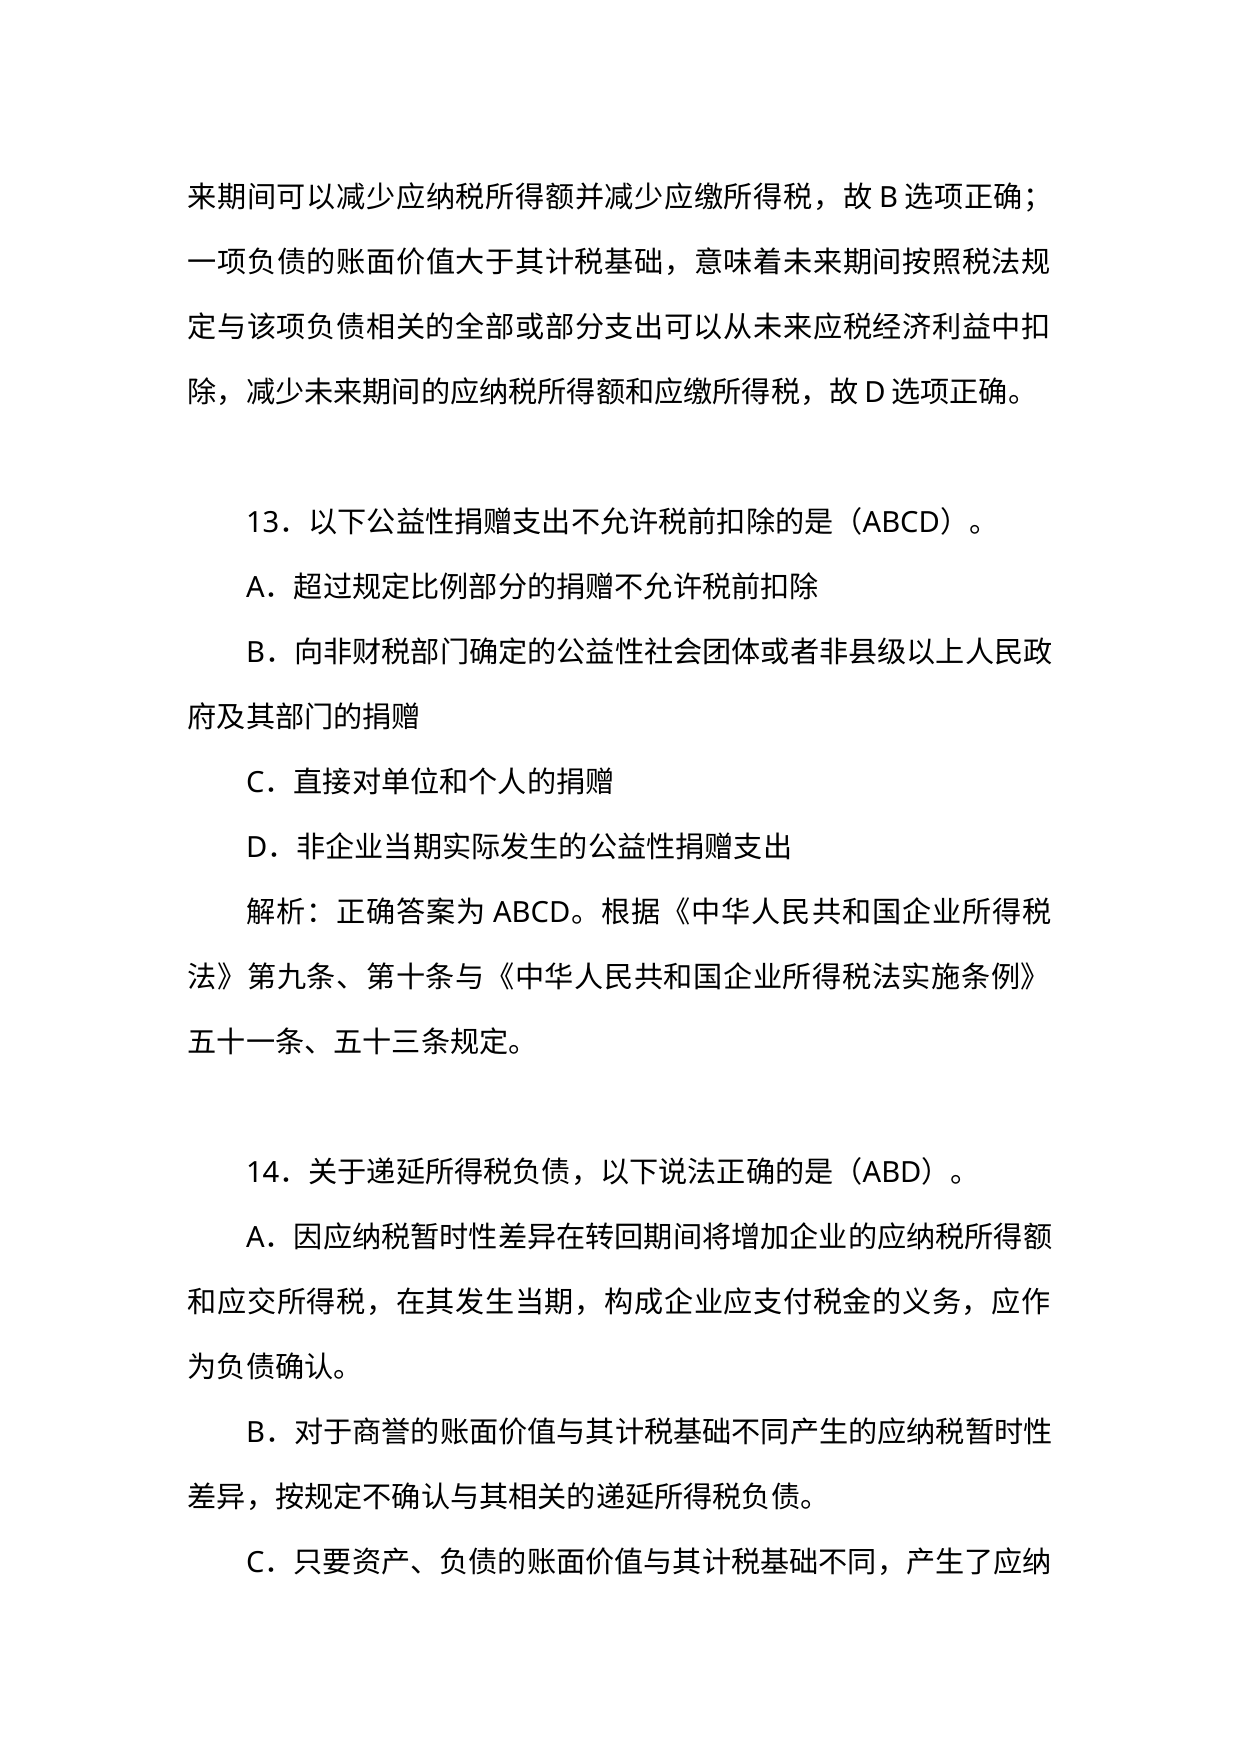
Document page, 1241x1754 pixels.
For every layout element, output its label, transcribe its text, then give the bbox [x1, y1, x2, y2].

text A．超过规定比例部分的捐赠不允许税前扣除 [187, 552, 1053, 617]
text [187, 1527, 1053, 1592]
text D．非企业当期实际发生的公益性捐赠支出 [187, 812, 1053, 877]
text A．因应纳税暂时性差异在转回期间将增加企业的应纳税所得额和应交所得税，在其发生当期，构成企业应支付税金的义务，应作为负债确认。 [187, 1202, 1053, 1397]
text B．向非财税部门确定的公益性社会团体或者非县级以上人民政府及其部门的捐赠 [187, 617, 1053, 747]
text B．对于商誉的账面价值与其计税基础不同产生的应纳税暂时性差异，按规定不确认与其相关的递延所得税负债。 [187, 1397, 1053, 1527]
text 解析：正确答案为ABCD。根据《中华人民共和国企业所得税法》第九条、第十条与《中华人民共和国企业所得税法实施条例》五十一条、五十三条规定。 [187, 877, 1053, 1072]
text 14．关于递延所得税负债，以下说法正确的是（ABD）。 [187, 1137, 1053, 1202]
text C．直接对单位和个人的捐赠 [187, 747, 1053, 812]
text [187, 162, 1053, 422]
text 13．以下公益性捐赠支出不允许税前扣除的是（ABCD）。 [187, 487, 1053, 552]
